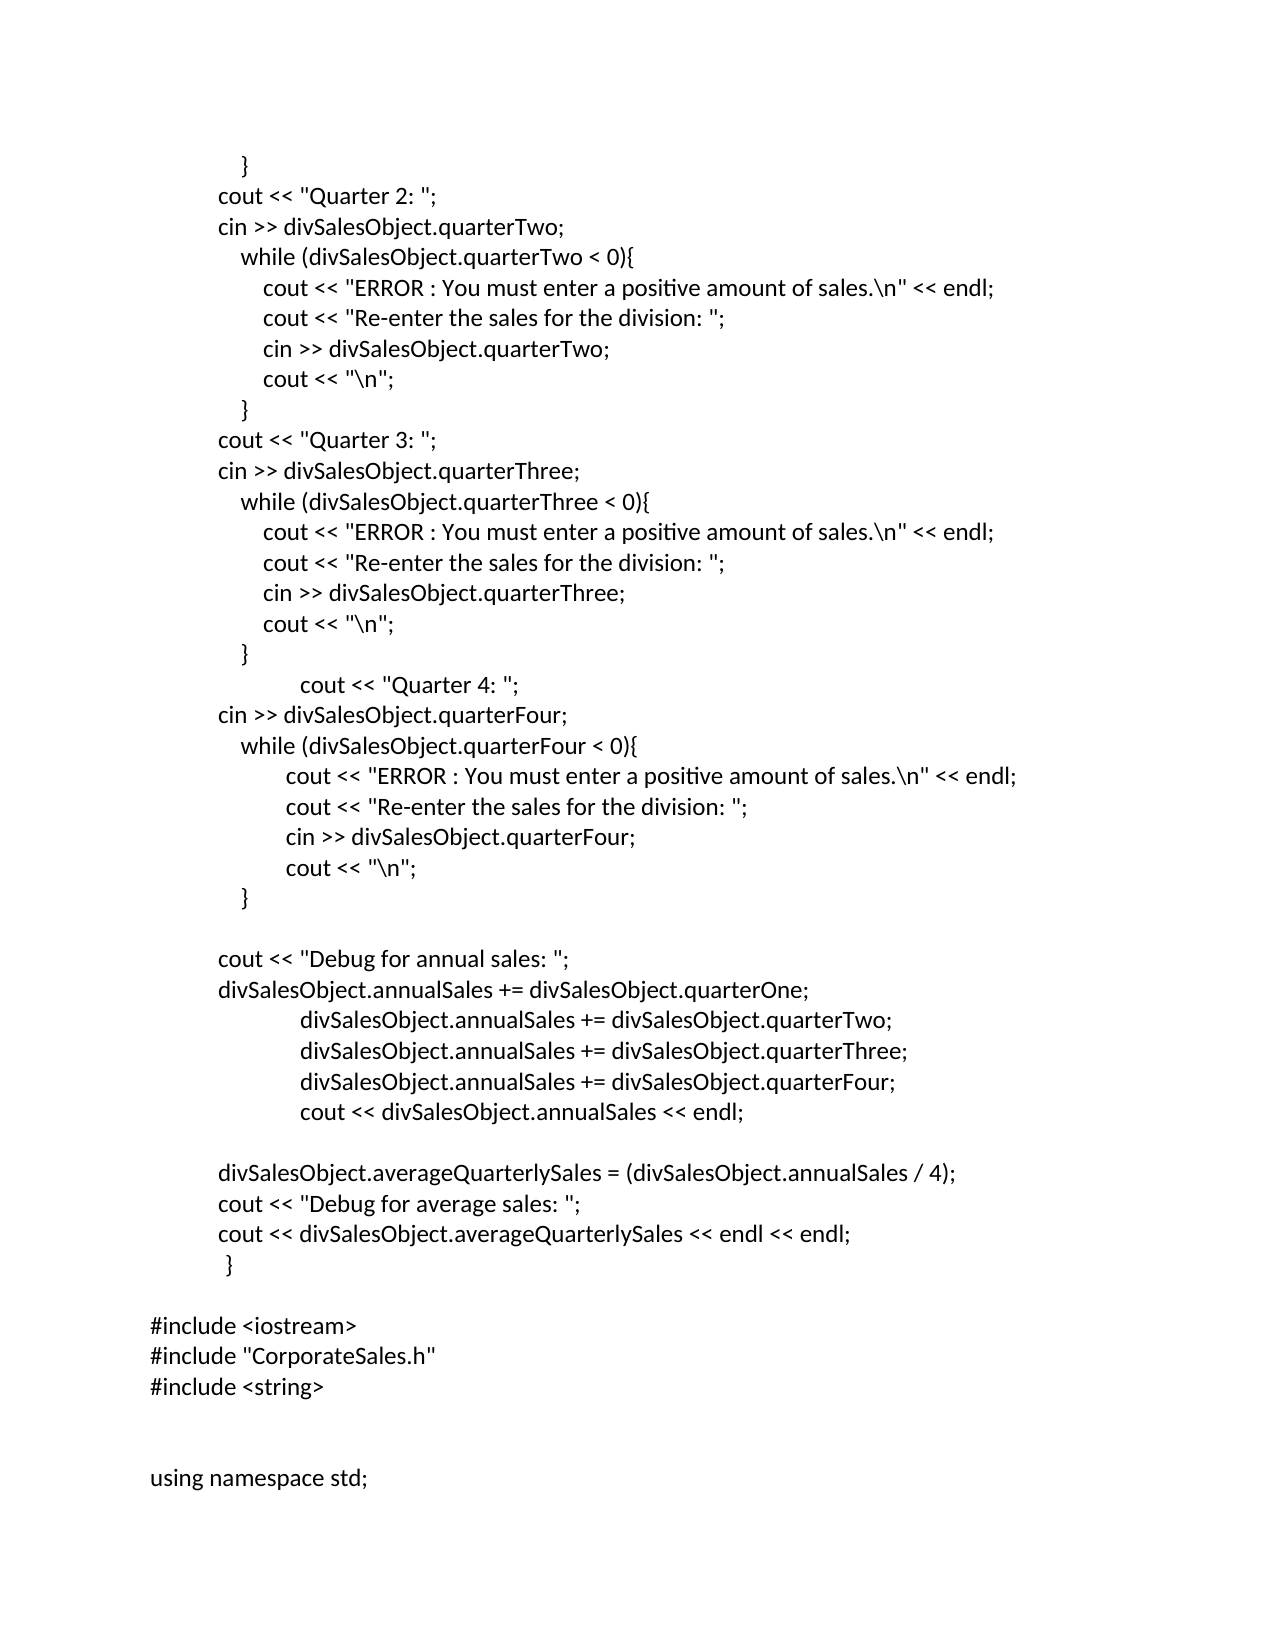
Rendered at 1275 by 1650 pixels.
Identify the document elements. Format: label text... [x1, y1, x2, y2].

text cout << "\n"; [150, 852, 1125, 882]
text cin >> divSalesObject.quarterTwo; [150, 211, 1125, 242]
text cout << "Debug for annual sales: "; [150, 943, 1125, 974]
text #include <iostream> [150, 1310, 1125, 1340]
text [150, 272, 1125, 303]
text cout << divSalesObject.averageQuarterlySales << endl << endl; [150, 1218, 1125, 1249]
text } [150, 150, 1125, 181]
text cout << "Re-enter the sales for the division: "; [150, 547, 1125, 577]
text while (divSalesObject.quarterFour < 0){ [150, 730, 1125, 760]
text cin >> divSalesObject.quarterFour; [150, 699, 1125, 730]
text while (divSalesObject.quarterTwo < 0){ [150, 242, 1125, 272]
text } [150, 638, 1125, 669]
text divSalesObject.annualSales += divSalesObject.quarterFour; [150, 1066, 1125, 1096]
text #include "CorporateSales.h" [150, 1340, 1125, 1371]
text cout << "Quarter 2: "; [150, 181, 1125, 211]
text cout << "Quarter 3: "; [150, 425, 1125, 455]
text } [150, 882, 1125, 913]
text cout << "ERROR : You must enter a positive amount of sales.\n" << endl; [150, 760, 1125, 791]
text cout << "\n"; [150, 364, 1125, 394]
text cout << "Quarter 4: "; [150, 669, 1125, 699]
text #include <string> [150, 1371, 1125, 1401]
text cin >> divSalesObject.quarterThree; [150, 577, 1125, 608]
text cout << "Debug for average sales: "; [150, 1188, 1125, 1218]
text cout << divSalesObject.annualSales << endl; [150, 1096, 1125, 1127]
text using namespace std; [150, 1462, 1125, 1493]
text } [150, 1249, 1125, 1279]
text divSalesObject.annualSales += divSalesObject.quarterOne; [150, 974, 1125, 1004]
text while (divSalesObject.quarterThree < 0){ [150, 486, 1125, 516]
text cin >> divSalesObject.quarterTwo; [150, 333, 1125, 364]
text divSalesObject.averageQuarterlySales = (divSalesObject.annualSales / 4); [150, 1157, 1125, 1188]
text divSalesObject.annualSales += divSalesObject.quarterThree; [150, 1035, 1125, 1066]
text cout << "ERROR : You must enter a positive amount of sales.\n" << endl; [150, 516, 1125, 547]
text cout << "Re-enter the sales for the division: "; [150, 791, 1125, 821]
text cin >> divSalesObject.quarterThree; [150, 455, 1125, 486]
text } [150, 394, 1125, 425]
text divSalesObject.annualSales += divSalesObject.quarterTwo; [150, 1004, 1125, 1035]
text cout << "Re-enter the sales for the division: "; [150, 303, 1125, 333]
text cout << "\n"; [150, 608, 1125, 638]
text cin >> divSalesObject.quarterFour; [150, 821, 1125, 852]
